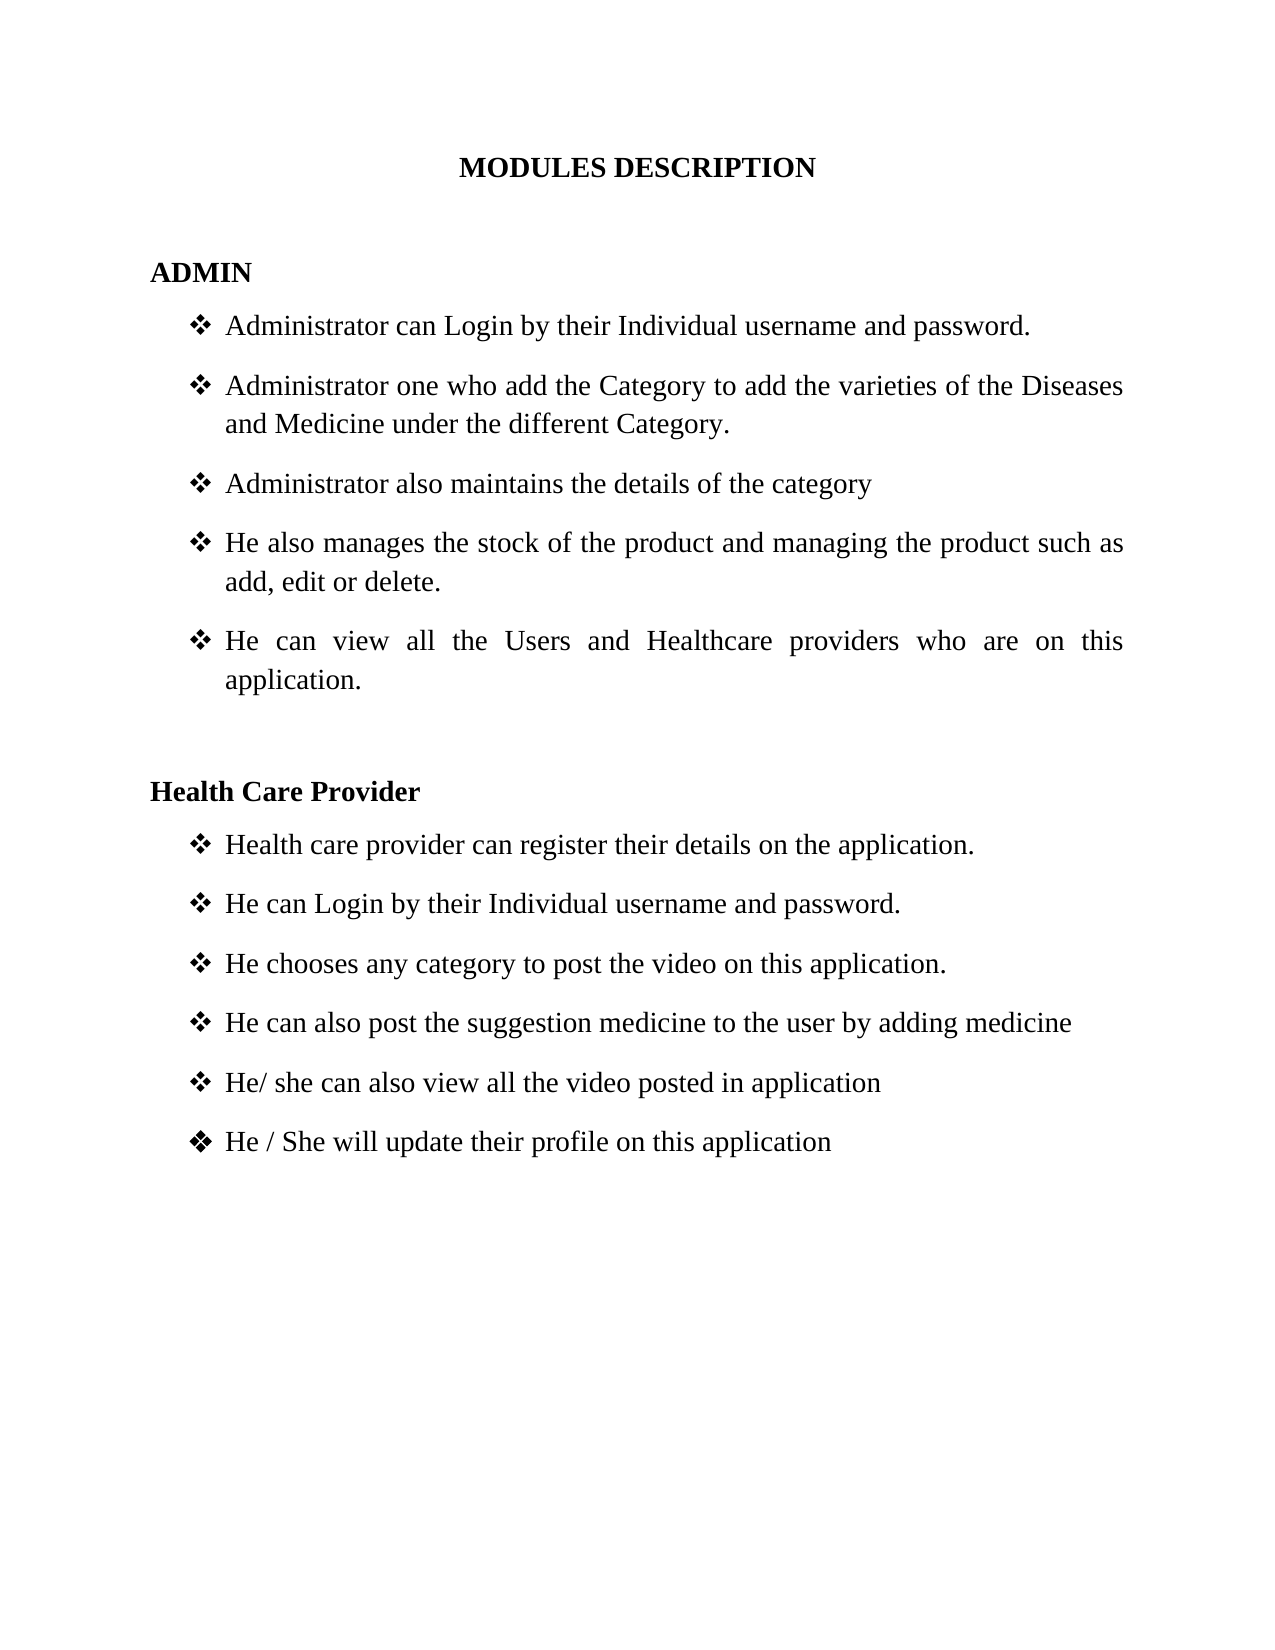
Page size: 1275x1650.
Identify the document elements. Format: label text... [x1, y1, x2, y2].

list He can also post the suggestion medicine to the user by adding medicine [187, 1006, 1125, 1039]
list He can view all the Users and Healthcare providers who are on this application. [187, 623, 1125, 696]
list Administrator also maintains the details of the category [187, 466, 1125, 499]
list He chooses any category to post the video on this application. [187, 946, 1125, 980]
list He / She will update their profile on this application [187, 1124, 1125, 1158]
list Administrator can Login by their Individual username and password. [187, 308, 1125, 342]
list Administrator one who add the Category to add the varieties of the Diseases and Medicine under the different Category. [187, 368, 1125, 440]
text Health Care Provider [150, 774, 1125, 808]
list He/ she can also view all the video posted in application [187, 1065, 1125, 1099]
list Health care provider can register their details on the application. [187, 827, 1125, 861]
list He also manages the stock of the product and managing the product such as add, edit or delete. [187, 525, 1125, 598]
list He can Login by their Individual username and password. [187, 887, 1125, 920]
text ADMIN [150, 256, 1125, 289]
text MODULES DESCRIPTION [150, 150, 1125, 183]
